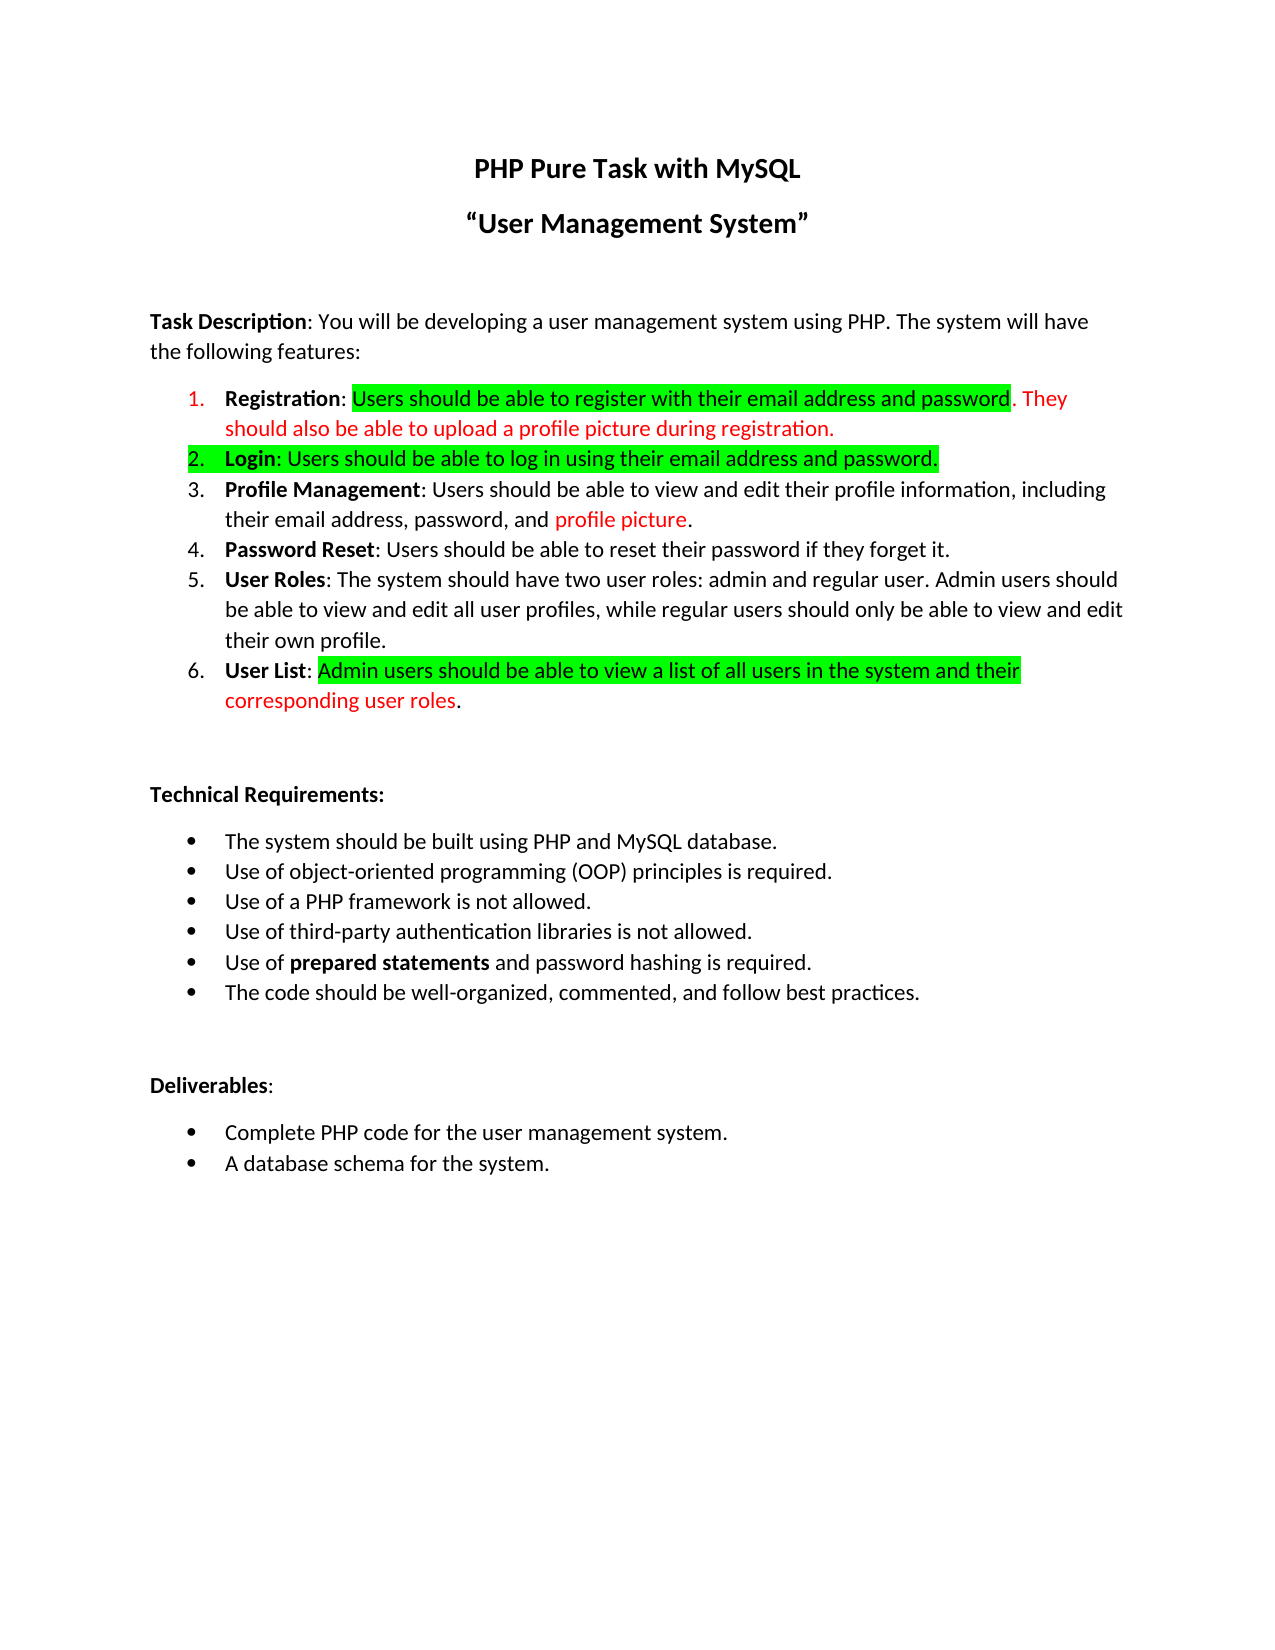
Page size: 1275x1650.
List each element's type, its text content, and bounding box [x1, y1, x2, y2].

list A database schema for the system. [187, 1149, 1125, 1177]
text Task Description: You will be developing a user management system using PHP. The system will have the following features: [150, 307, 1125, 365]
list Profile Management: Users should be able to view and edit their profile information, including their email address, password, and profile picture. [187, 475, 1125, 533]
text “User Management System” [150, 205, 1125, 241]
list The code should be well-organized, commented, and follow best practices. [187, 978, 1125, 1006]
list Registration: Users should be able to register with their email address and password. They should also be able to upload a profile picture during registration. [187, 384, 1125, 442]
list User List: Admin users should be able to view a list of all users in the system and their corresponding user roles. [187, 656, 1125, 714]
list Use of a PHP framework is not allowed. [187, 887, 1125, 915]
list Password Reset: Users should be able to reset their password if they forget it. [187, 535, 1125, 563]
list Complete PHP code for the user management system. [187, 1118, 1125, 1147]
list User Roles: The system should have two user roles: admin and regular user. Admin users should be able to view and edit all user profiles, while regular users should only be able to view and edit their own profile. [187, 565, 1125, 654]
text Deliverables: [150, 1072, 1125, 1100]
list Use of prepared statements and password hashing is required. [187, 948, 1125, 976]
text Technical Requirements: [150, 780, 1125, 808]
list Use of object-oriented programming (OOP) principles is required. [187, 857, 1125, 885]
list The system should be built using PHP and MySQL database. [187, 827, 1125, 855]
text PHP Pure Task with MySQL [150, 150, 1125, 186]
list Login: Users should be able to log in using their email address and password. [187, 444, 1125, 473]
list Use of third-party authentication libraries is not allowed. [187, 917, 1125, 946]
